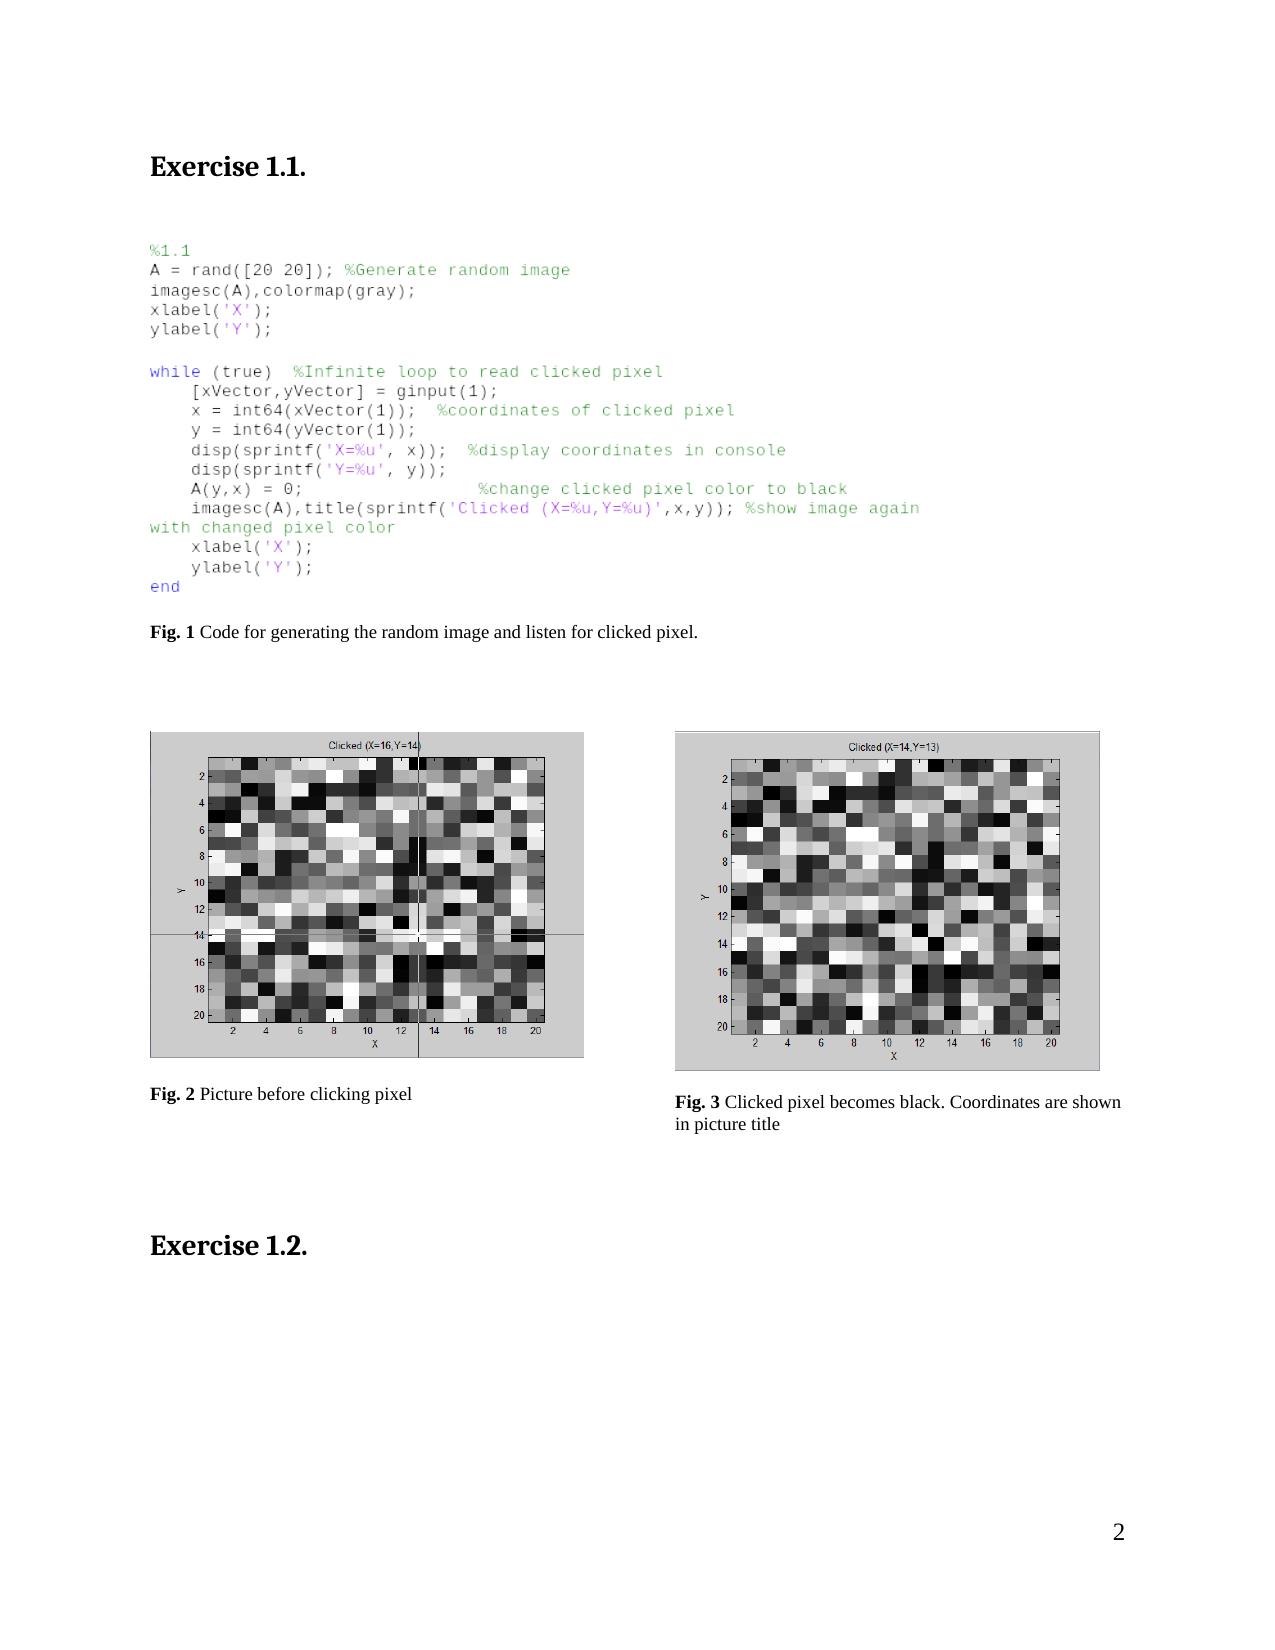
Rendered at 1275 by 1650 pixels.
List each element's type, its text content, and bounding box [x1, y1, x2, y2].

text Fig. 3 Clicked pixel becomes black. Coordinates are shown in picture title [675, 1091, 1125, 1134]
text Fig. 1 Code for generating the random image and listen for clicked pixel. [150, 621, 1125, 642]
text Fig. 2 Picture before clicking pixel [150, 1083, 600, 1105]
subtitle Exercise 1.1. [150, 150, 1125, 183]
subtitle Exercise 1.2. [150, 1229, 1125, 1262]
picture [675, 731, 1100, 1071]
picture [150, 731, 584, 1058]
